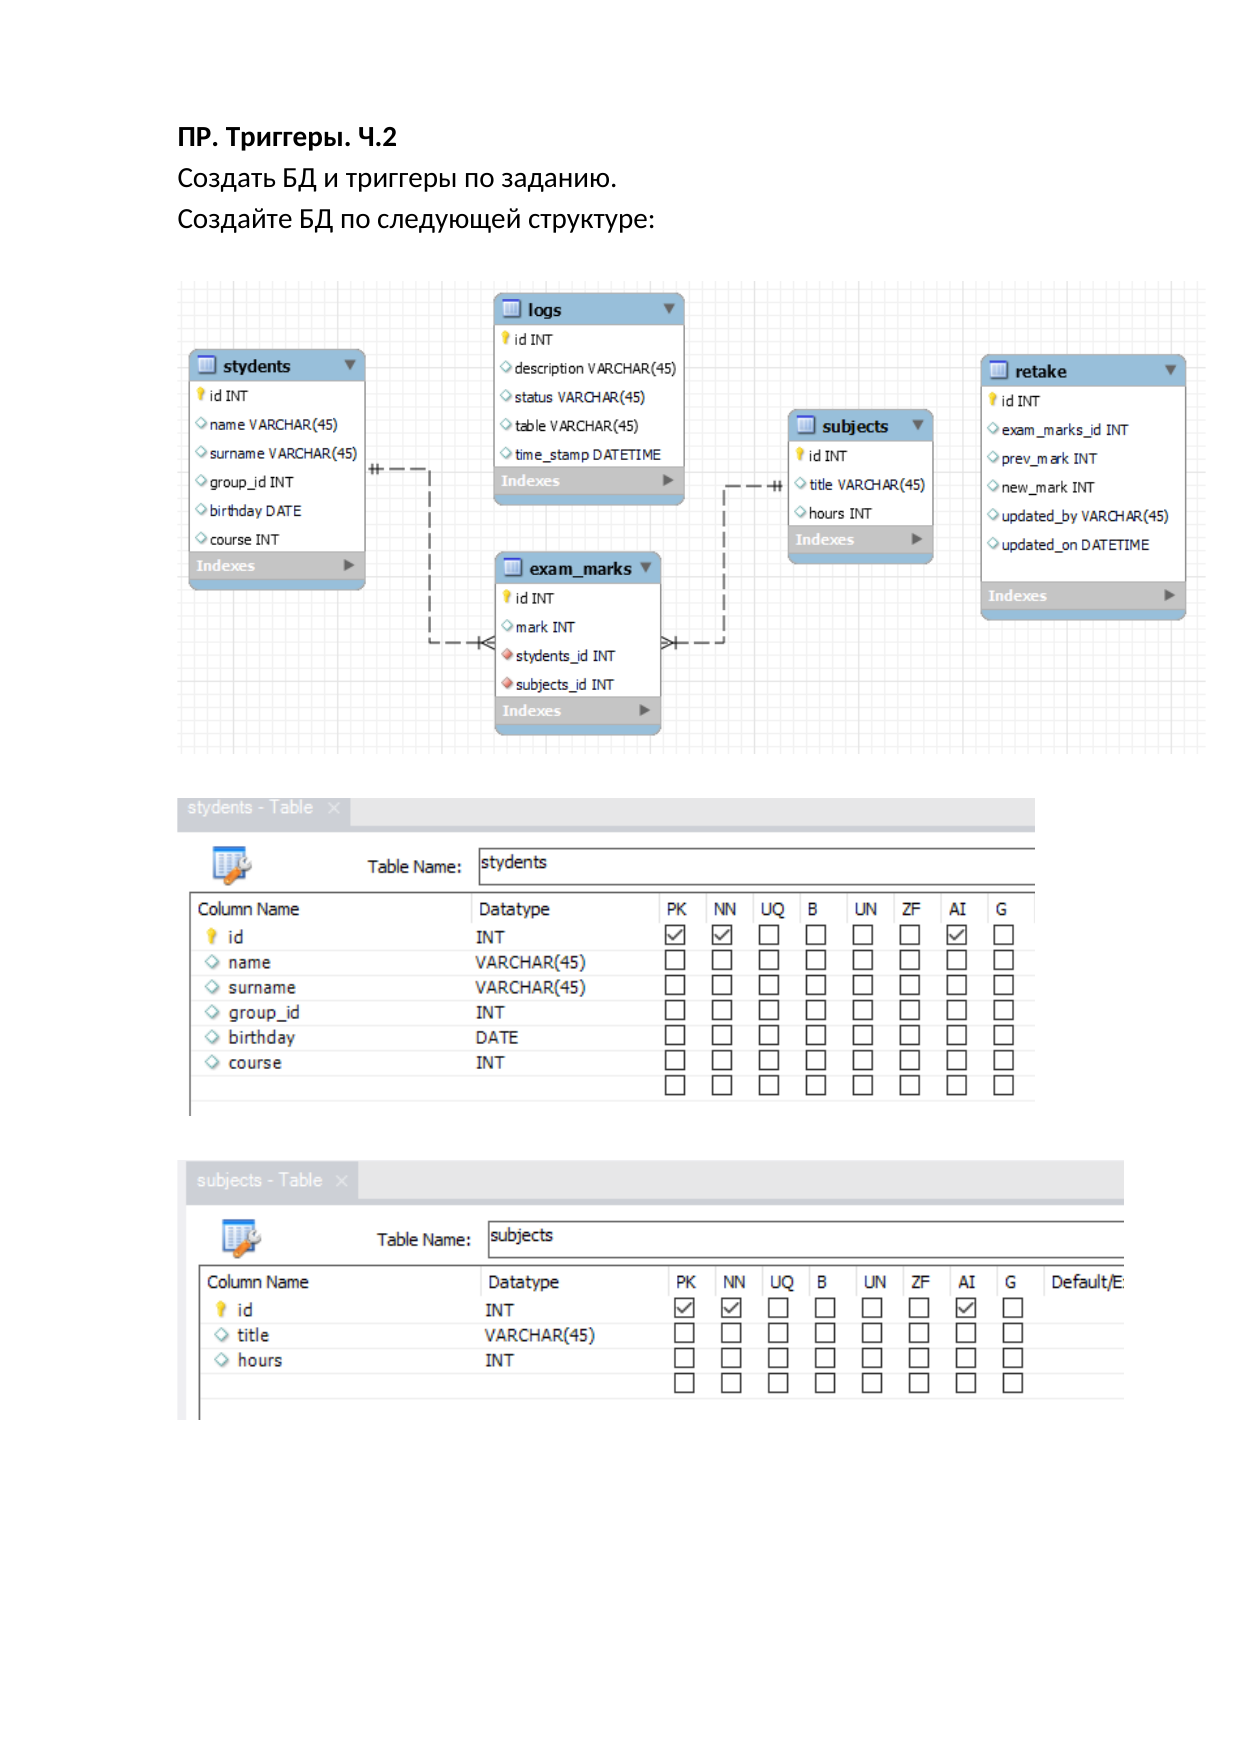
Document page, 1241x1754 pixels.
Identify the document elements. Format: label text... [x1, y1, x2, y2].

picture [177, 1160, 1124, 1420]
text Создать БД и триггеры по заданию. [177, 159, 1152, 195]
text Создайте БД по следующей структуре: [177, 200, 1152, 236]
picture [177, 281, 1206, 754]
picture [177, 798, 1035, 1116]
text ПР. Триггеры. Ч.2 [177, 118, 1152, 154]
